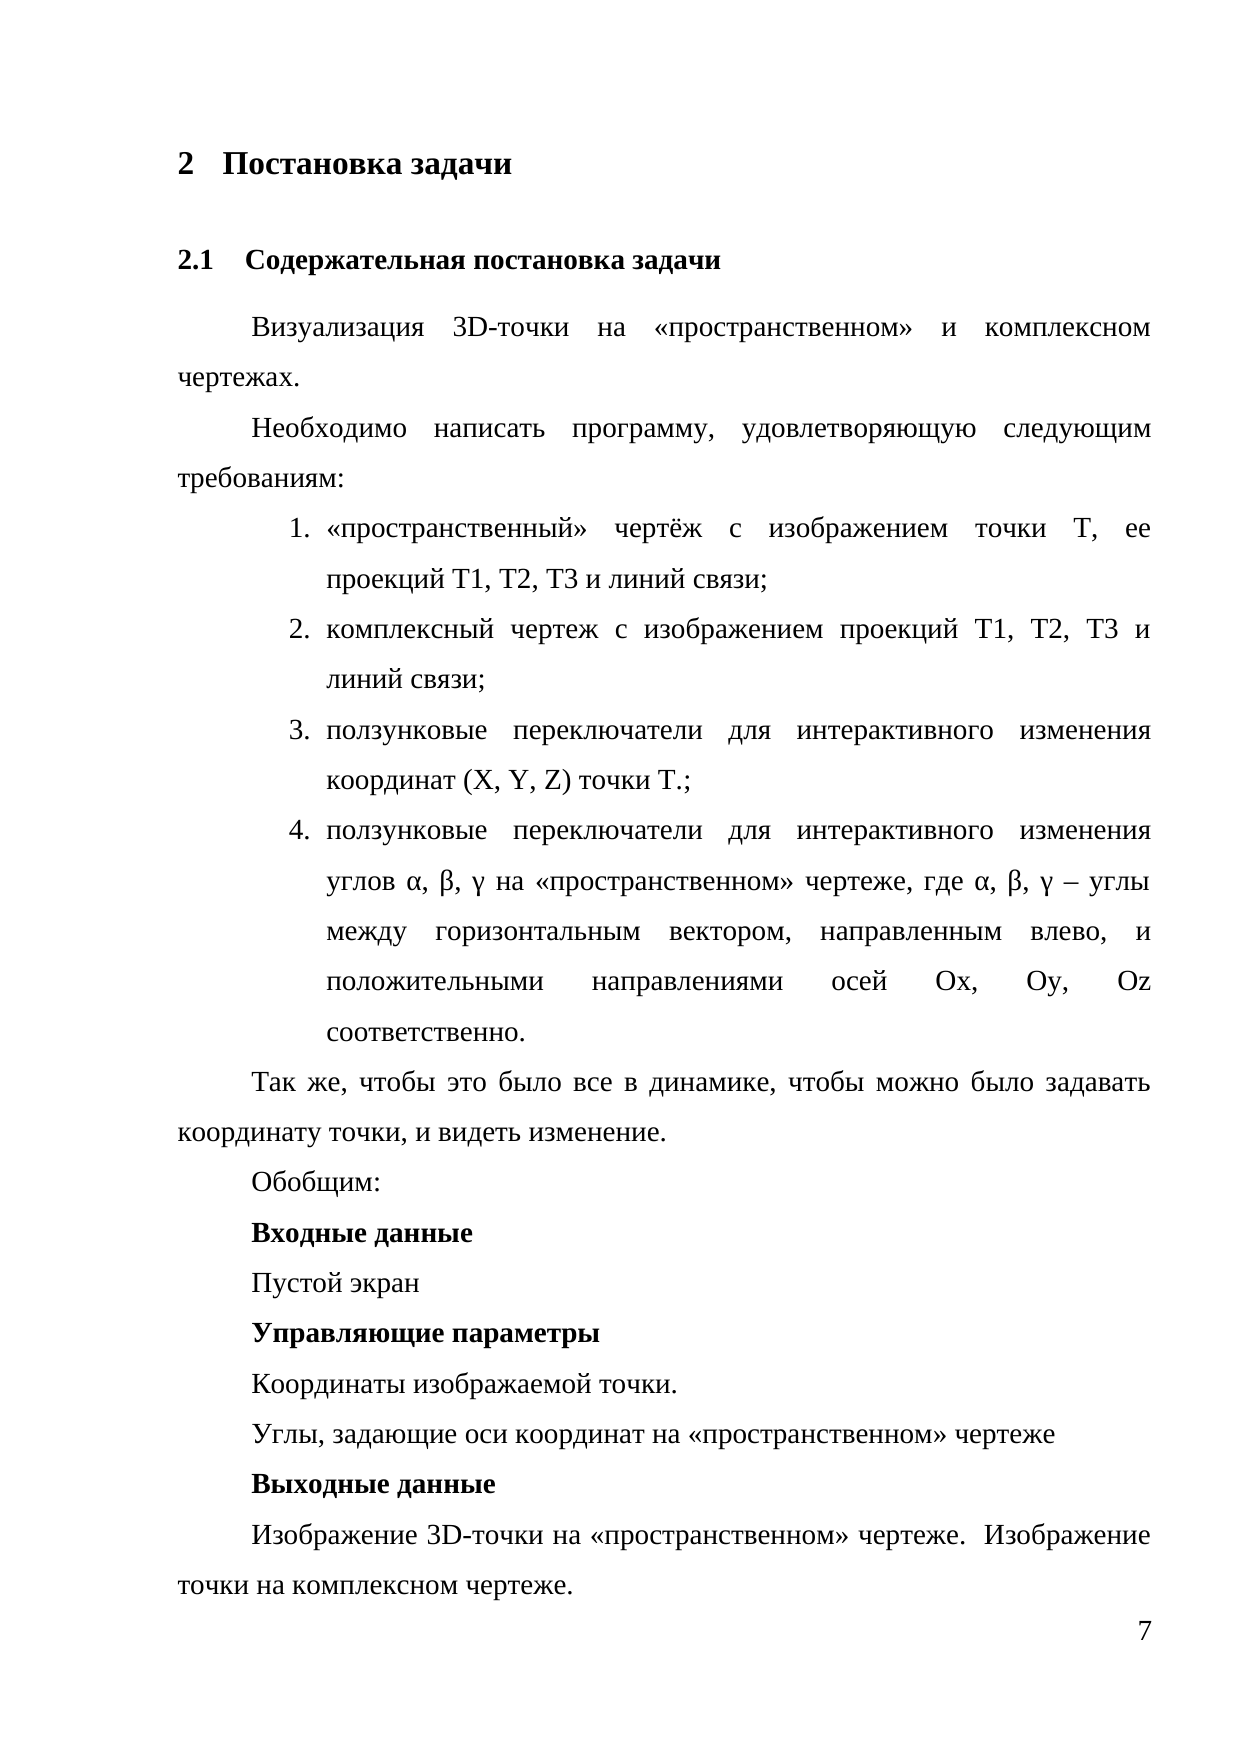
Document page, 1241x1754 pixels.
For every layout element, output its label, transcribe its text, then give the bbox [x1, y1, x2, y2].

list комплексный чертеж с изображением проекций Т1, Т2, Т3 и линий связи; [288, 611, 1152, 695]
text Управляющие параметры [177, 1316, 1152, 1349]
list ползунковые переключатели для интерактивного изменения углов α, β, γ на «пространственном» чертеже, где α, β, γ – углы между горизонтальным вектором, направленным влево, и положительными направлениями осей Ox, Oy, Oz соответственно. [288, 812, 1152, 1047]
text Необходимо написать программу, удовлетворяющую следующим требованиям: [177, 410, 1152, 494]
text Изображение 3D-точки на «пространственном» чертеже. Изображение точки на комплексном чертеже. [177, 1517, 1152, 1601]
list «пространственный» чертёж с изображением точки Т, ее проекций Т1, Т2, Т3 и линий связи; [288, 511, 1152, 594]
text Углы, задающие оси координат на «пространственном» чертеже [177, 1416, 1152, 1450]
text Выходные данные [177, 1466, 1152, 1500]
text Обобщим: [177, 1164, 1152, 1198]
text Координаты изображаемой точки. [177, 1366, 1152, 1399]
text Визуализация 3D-точки на «пространственном» и комплексном чертежах. [177, 309, 1152, 393]
text Входные данные [177, 1215, 1152, 1248]
text Так же, чтобы это было все в динамике, чтобы можно было задавать координату точки, и видеть изменение. [177, 1064, 1152, 1148]
text Пустой экран [177, 1265, 1152, 1299]
subtitle Содержательная постановка задачи [177, 242, 1152, 276]
list ползунковые переключатели для интерактивного изменения координат (X, Y, Z) точки Т.; [288, 712, 1152, 796]
subtitle Постановка задачи [177, 143, 1152, 181]
